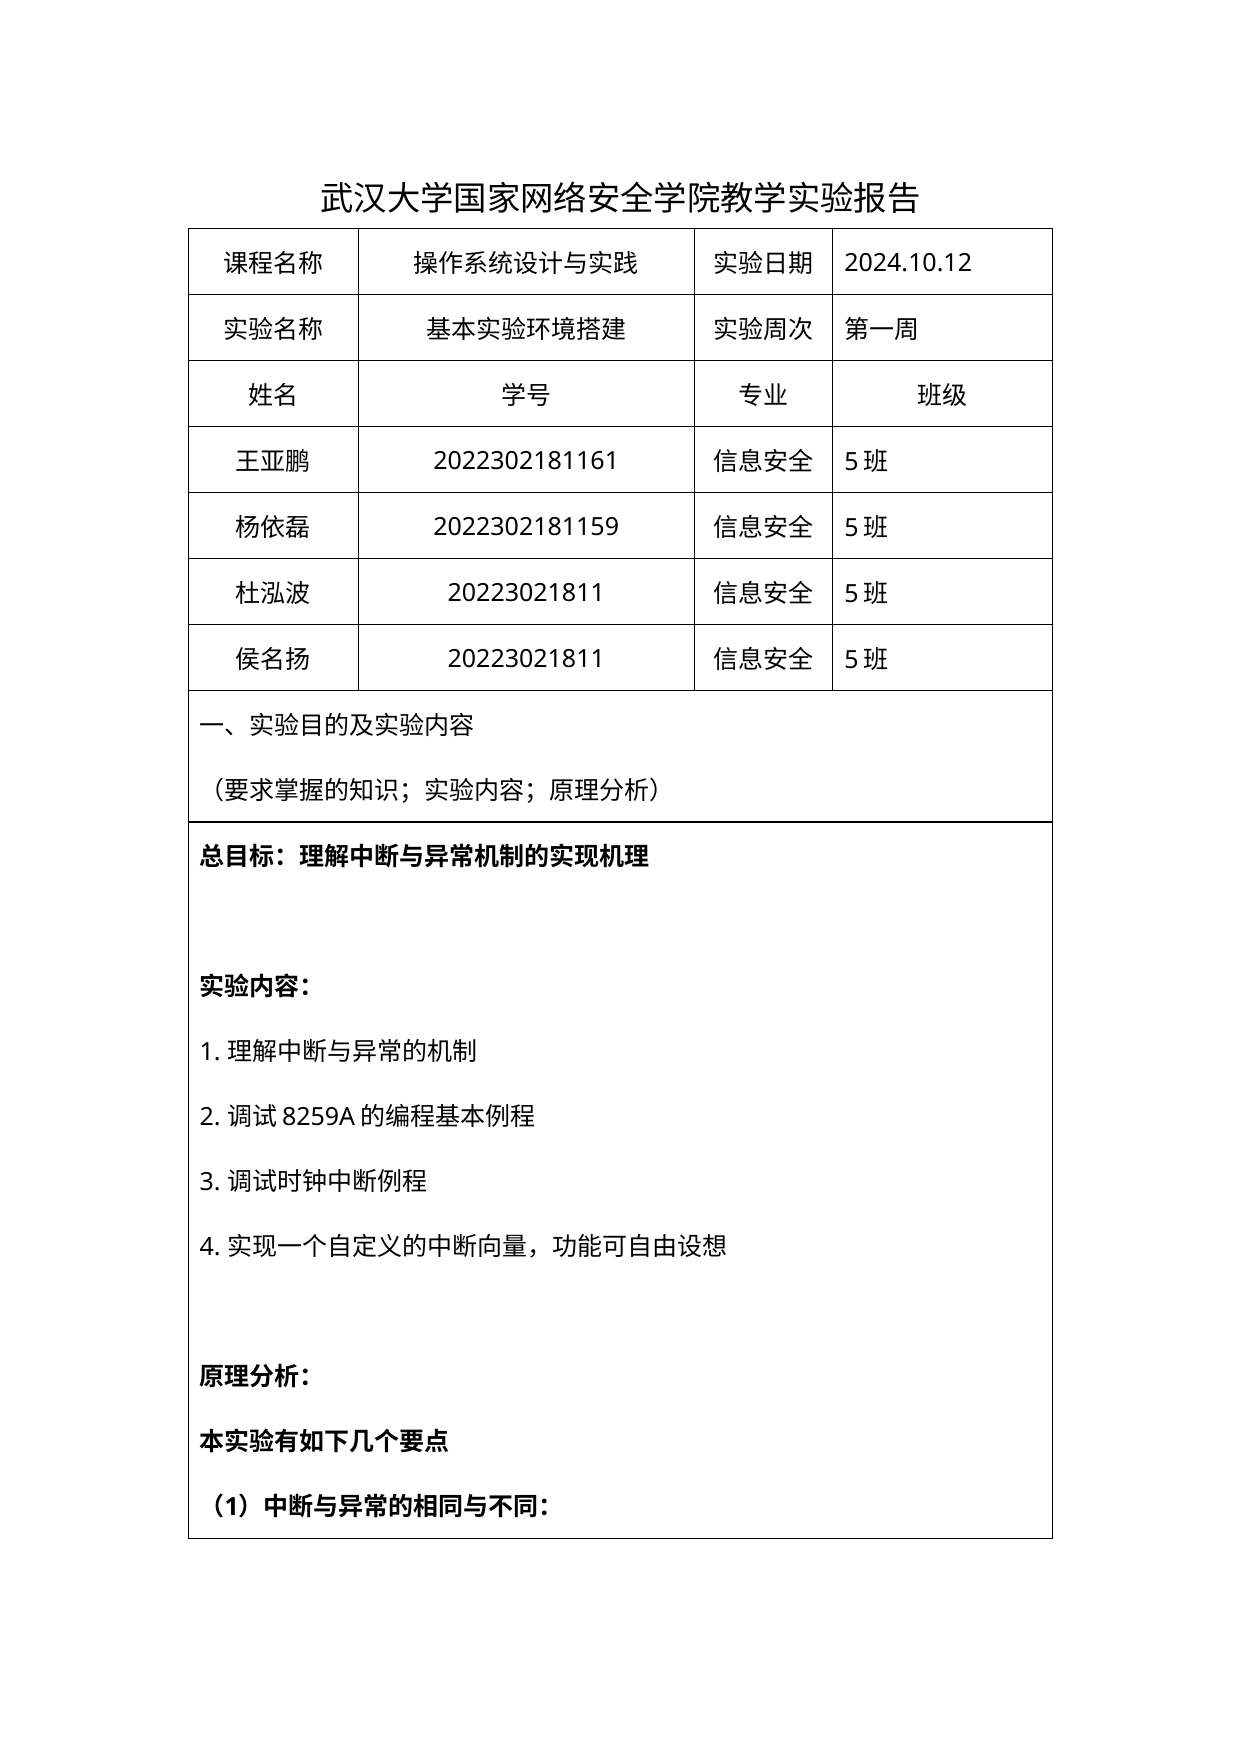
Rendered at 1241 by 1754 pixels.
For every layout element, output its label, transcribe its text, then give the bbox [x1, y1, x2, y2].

table_cell 20223021811 [359, 625, 694, 690]
table_cell 学号 [359, 361, 694, 426]
table_cell 实验周次 [695, 295, 832, 360]
table_cell 5班 [833, 427, 1052, 492]
table_cell 王亚鹏 [189, 427, 358, 492]
table_cell 实验日期 [695, 229, 832, 294]
table_cell 侯名扬 [189, 625, 358, 690]
table_cell 信息安全 [695, 625, 832, 690]
table_cell 专业 [695, 361, 832, 426]
table_cell 基本实验环境搭建 [359, 295, 694, 360]
table_cell 5班 [833, 493, 1052, 558]
table_cell 2024.10.12 [833, 229, 1052, 294]
table_header 武汉大学国家网络安全学院教学实验报告 [189, 163, 1052, 228]
table_cell 操作系统设计与实践 [359, 229, 694, 294]
table_cell 杜泓波 [189, 559, 358, 624]
table_cell 课程名称 [189, 229, 358, 294]
table_cell 信息安全 [695, 427, 832, 492]
table_cell 班级 [833, 361, 1052, 426]
table_cell 第一周 [833, 295, 1052, 360]
table_cell 信息安全 [695, 493, 832, 558]
table_cell 实验目的及实验内容 （要求掌握的知识；实验内容；原理分析） [189, 691, 1052, 821]
table_cell 姓名 [189, 361, 358, 426]
table_cell 5班 [833, 559, 1052, 624]
table_cell 20223021811 [359, 559, 694, 624]
table_cell 5班 [833, 625, 1052, 690]
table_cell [189, 823, 1052, 1537]
table_cell 实验名称 [189, 295, 358, 360]
table_cell 信息安全 [695, 559, 832, 624]
table_cell 2022302181159 [359, 493, 694, 558]
table_cell 杨依磊 [189, 493, 358, 558]
table_cell 2022302181161 [359, 427, 694, 492]
